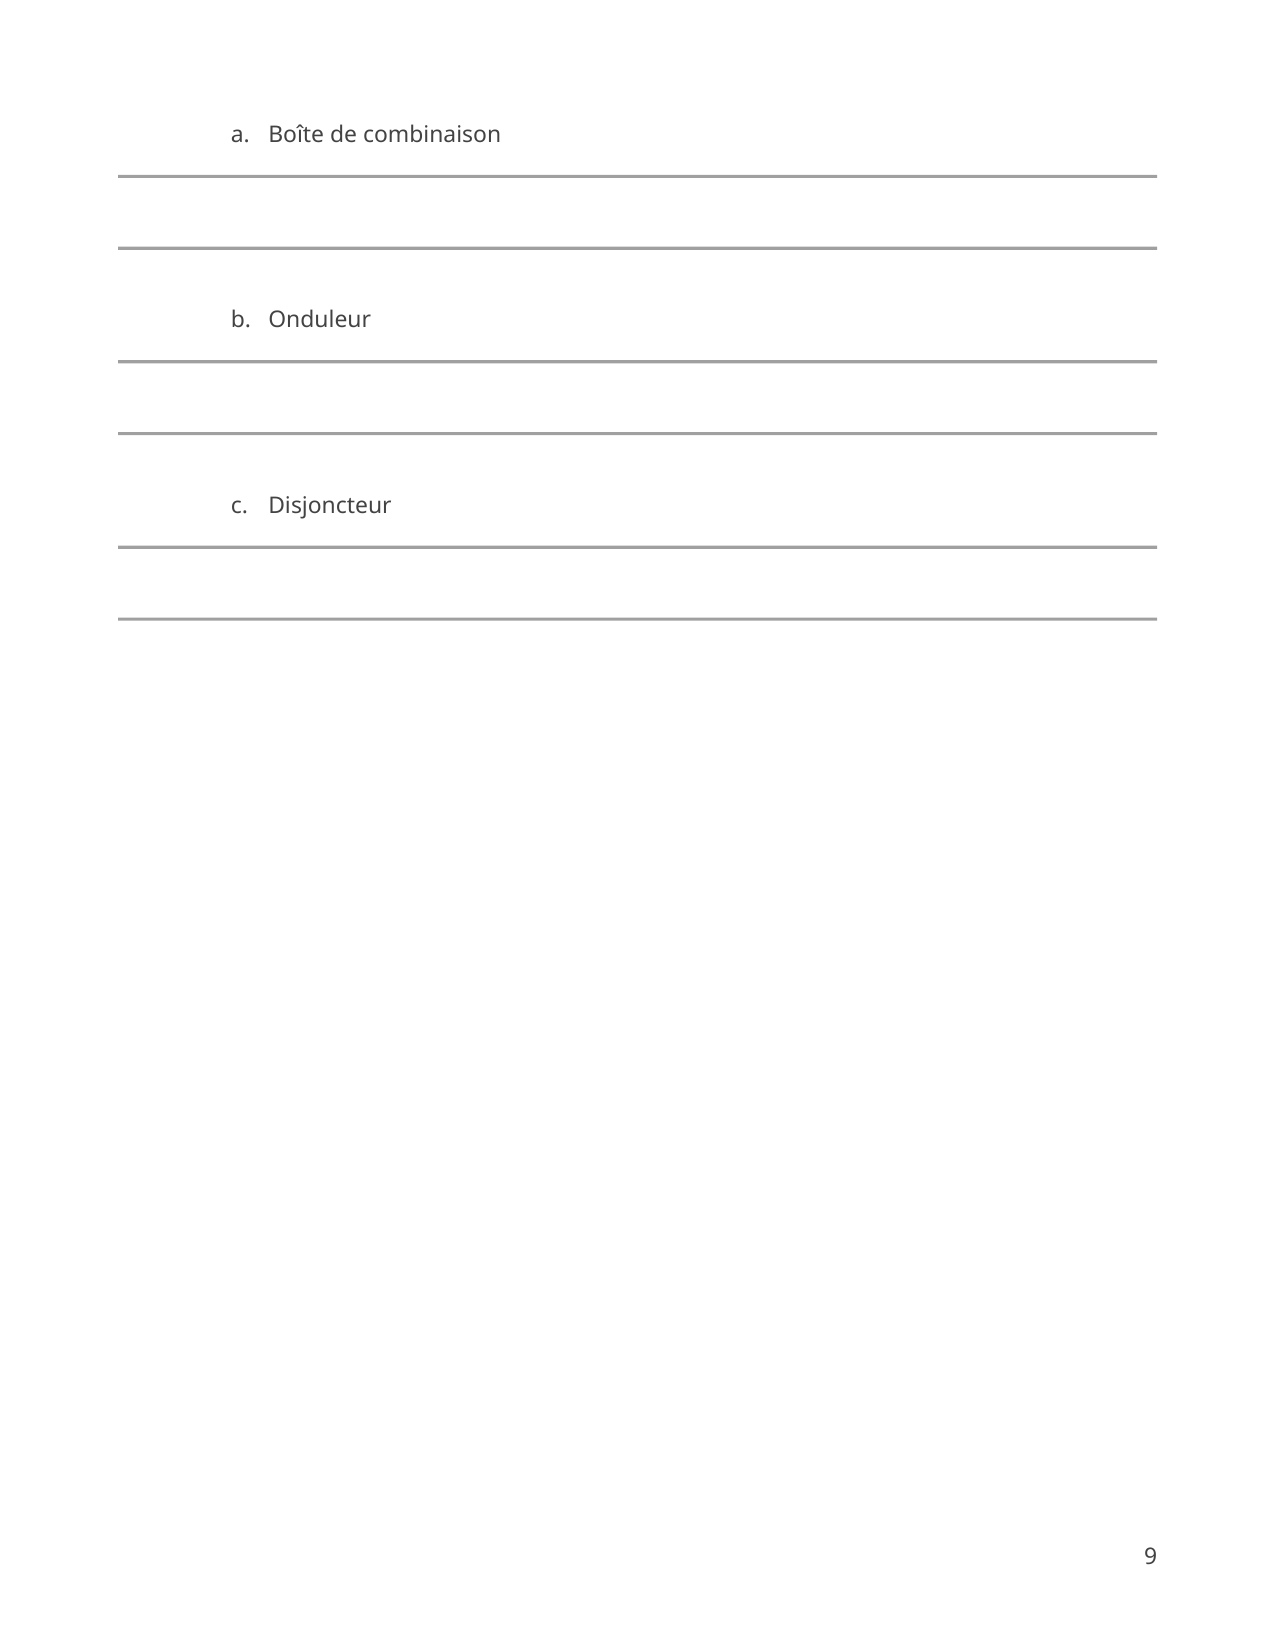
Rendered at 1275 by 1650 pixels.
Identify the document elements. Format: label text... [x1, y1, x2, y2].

list Onduleur [231, 303, 1157, 335]
list Disjoncteur [231, 489, 1157, 520]
list Boîte de combinaison [231, 118, 1157, 149]
